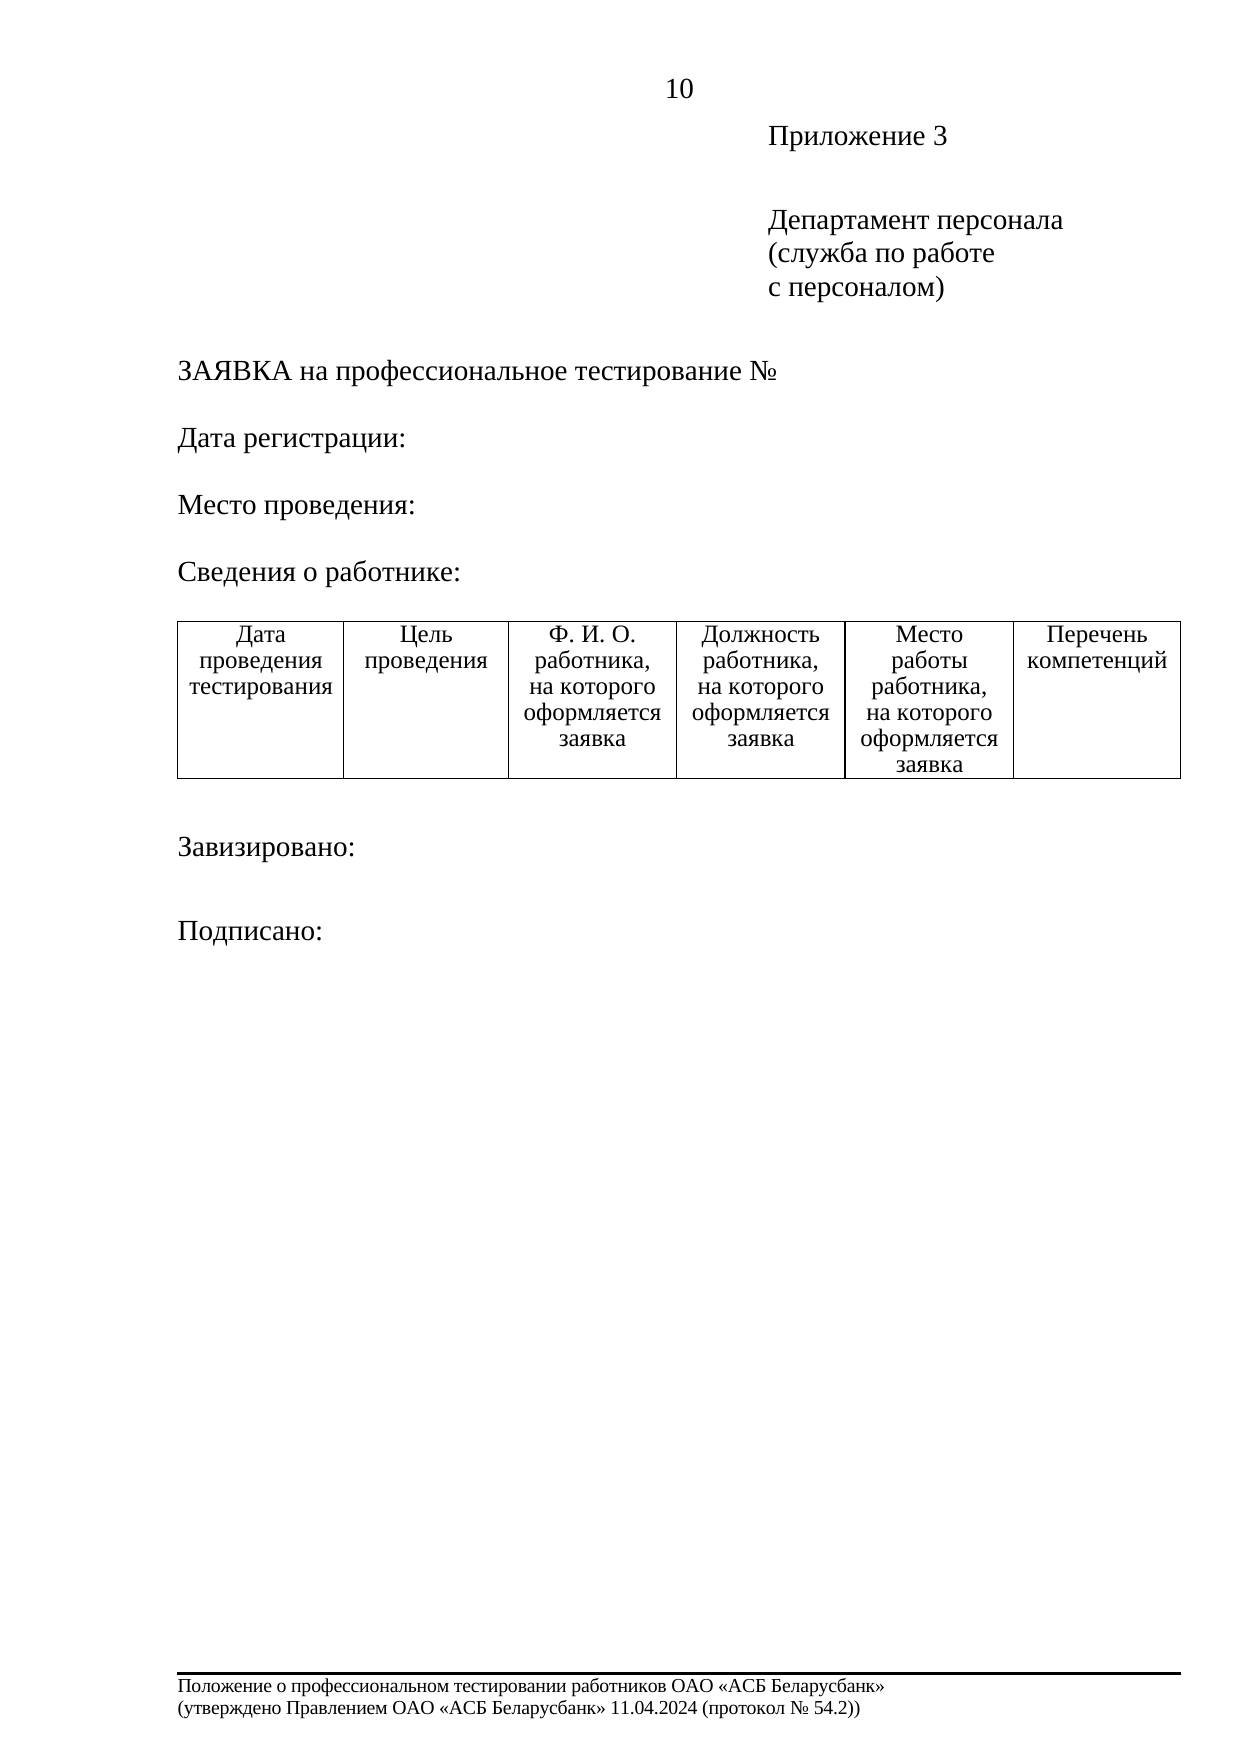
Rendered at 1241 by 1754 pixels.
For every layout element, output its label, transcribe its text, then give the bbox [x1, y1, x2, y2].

text ЗАЯВКА на профессиональное тестирование № [177, 353, 1181, 386]
table_header Перечень компетенций [1014, 622, 1180, 778]
subtitle Приложение 3 [768, 118, 1181, 152]
text (служба по работе с персоналом) [768, 236, 1181, 303]
table_header Цель проведения [344, 622, 508, 778]
text Департамент персонала [768, 202, 1181, 236]
table_header Ф. И. О. работника, на которого оформляется заявка [509, 622, 676, 778]
text Дата регистрации: [177, 420, 1181, 453]
table_header Должность работника, на которого оформляется заявка [677, 622, 844, 778]
text Завизировано: [177, 829, 1181, 863]
text Место проведения: [177, 487, 1181, 521]
table_header Дата проведения тестирования [178, 622, 343, 778]
text Подписано: [177, 913, 1181, 947]
text Сведения о работнике: [177, 554, 1181, 588]
